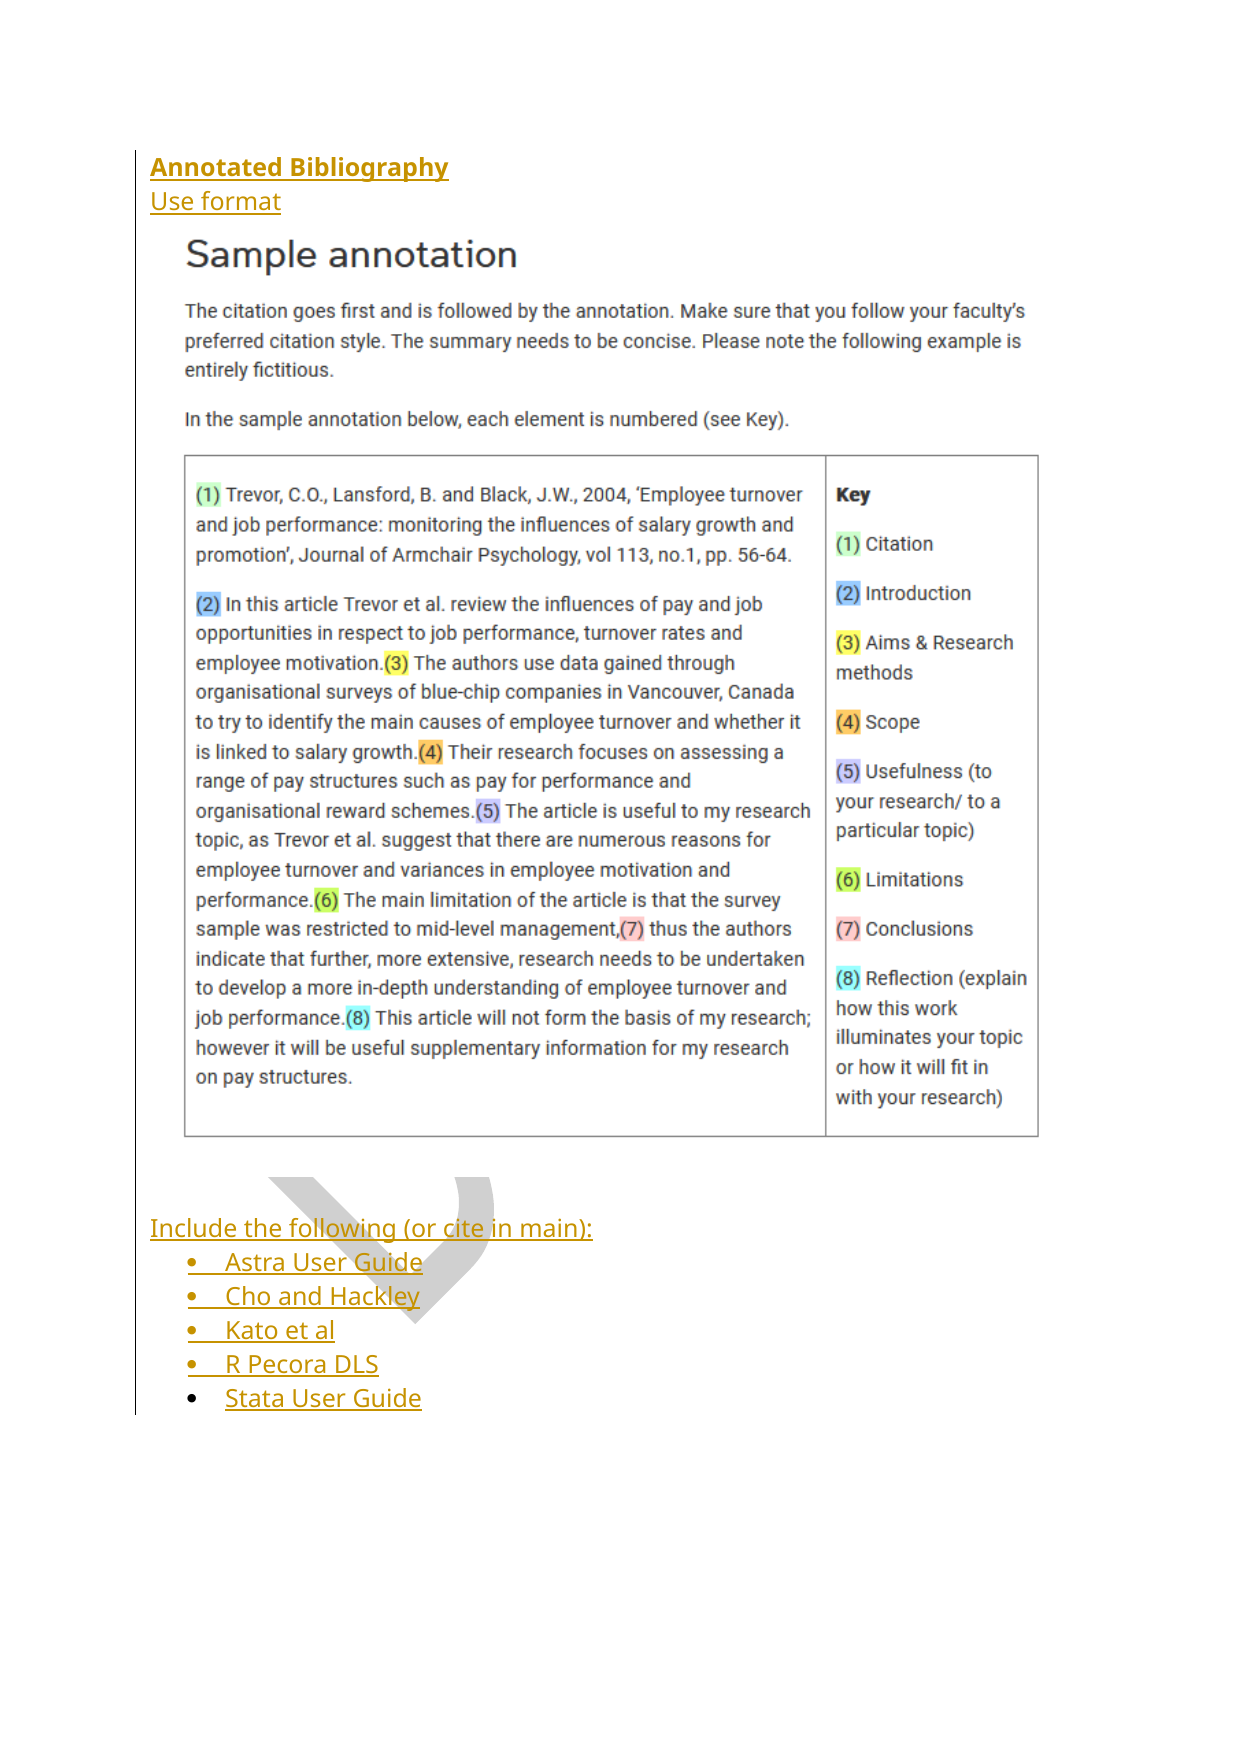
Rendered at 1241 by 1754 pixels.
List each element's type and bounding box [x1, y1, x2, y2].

picture [150, 218, 1091, 1177]
